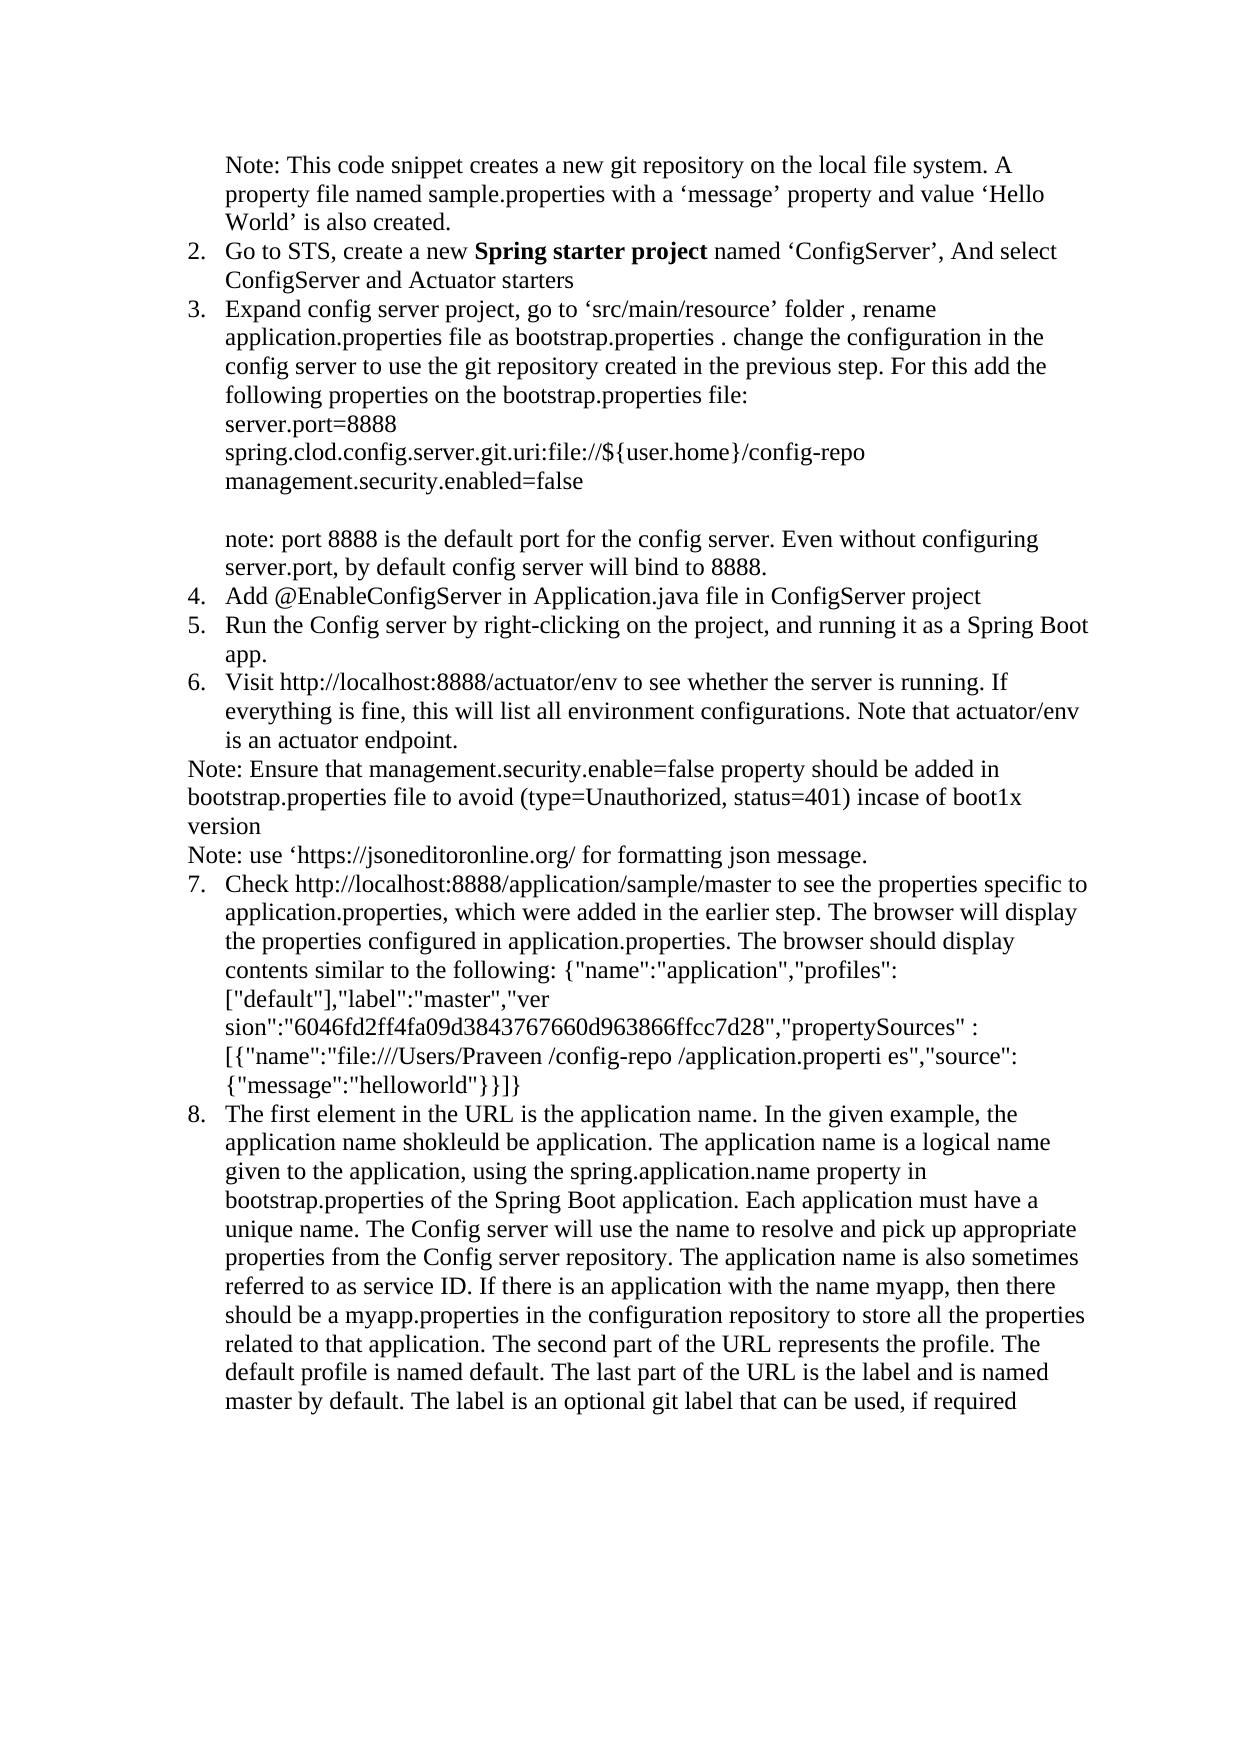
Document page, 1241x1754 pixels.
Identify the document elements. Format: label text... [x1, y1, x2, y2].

list note: port 8888 is the default port for the config server. Even without configuring server.port, by default config server will bind to 8888. [225, 524, 1090, 581]
list Check http://localhost:8888/application/sample/master to see the properties specific to application.properties, which were added in the earlier step. The browser will display the properties configured in application.properties. The browser should display contents similar to the following: {"name":"application","profiles":["default"],"label":"master","ver sion":"6046fd2ff4fa09d3843767660d963866ffcc7d28","propertySources" :[{"name":"file:///Users/Praveen /config-repo /application.properti es","source":{"message":"helloworld"}}]} [187, 869, 1090, 1099]
text Note: Ensure that management.security.enable=false property should be added in bootstrap.properties file to avoid (type=Unauthorized, status=401) incase of boot1x version [187, 754, 1090, 840]
list Note: This code snippet creates a new git repository on the local file system. A property file named sample.properties with a ‘message’ property and value ‘Hello World’ is also created. [225, 150, 1090, 236]
list Expand config server project, go to ‘src/main/resource’ folder , rename application.properties file as bootstrap.properties . change the configuration in the config server to use the git repository created in the previous step. For this add the following properties on the bootstrap.properties file: [187, 294, 1090, 409]
list Visit http://localhost:8888/actuator/env to see whether the server is running. If everything is fine, this will list all environment configurations. Note that actuator/env is an actuator endpoint. [187, 667, 1090, 754]
list management.security.enabled=false [225, 466, 1090, 495]
list server.port=8888 [225, 409, 1090, 437]
list Run the Config server by right-clicking on the project, and running it as a Spring Boot app. [187, 610, 1090, 667]
list Go to STS, create a new Spring starter project named ‘ConfigServer’, And select ConfigServer and Actuator starters [187, 236, 1090, 294]
list spring.clod.config.server.git.uri:file://${user.home}/config-repo [225, 437, 1090, 466]
list The first element in the URL is the application name. In the given example, the application name shokleuld be application. The application name is a logical name given to the application, using the spring.application.name property in bootstrap.properties of the Spring Boot application. Each application must have a unique name. The Config server will use the name to resolve and pick up appropriate properties from the Config server repository. The application name is also sometimes referred to as service ID. If there is an application with the name myapp, then there should be a myapp.properties in the configuration repository to store all the properties related to that application. The second part of the URL represents the profile. The default profile is named default. The last part of the URL is the label and is named master by default. The label is an optional git label that can be used, if required [187, 1099, 1090, 1415]
list Add @EnableConfigServer in Application.java file in ConfigServer project [187, 581, 1090, 610]
text Note: use ‘https://jsoneditoronline.org/ for formatting json message. [187, 840, 1090, 869]
